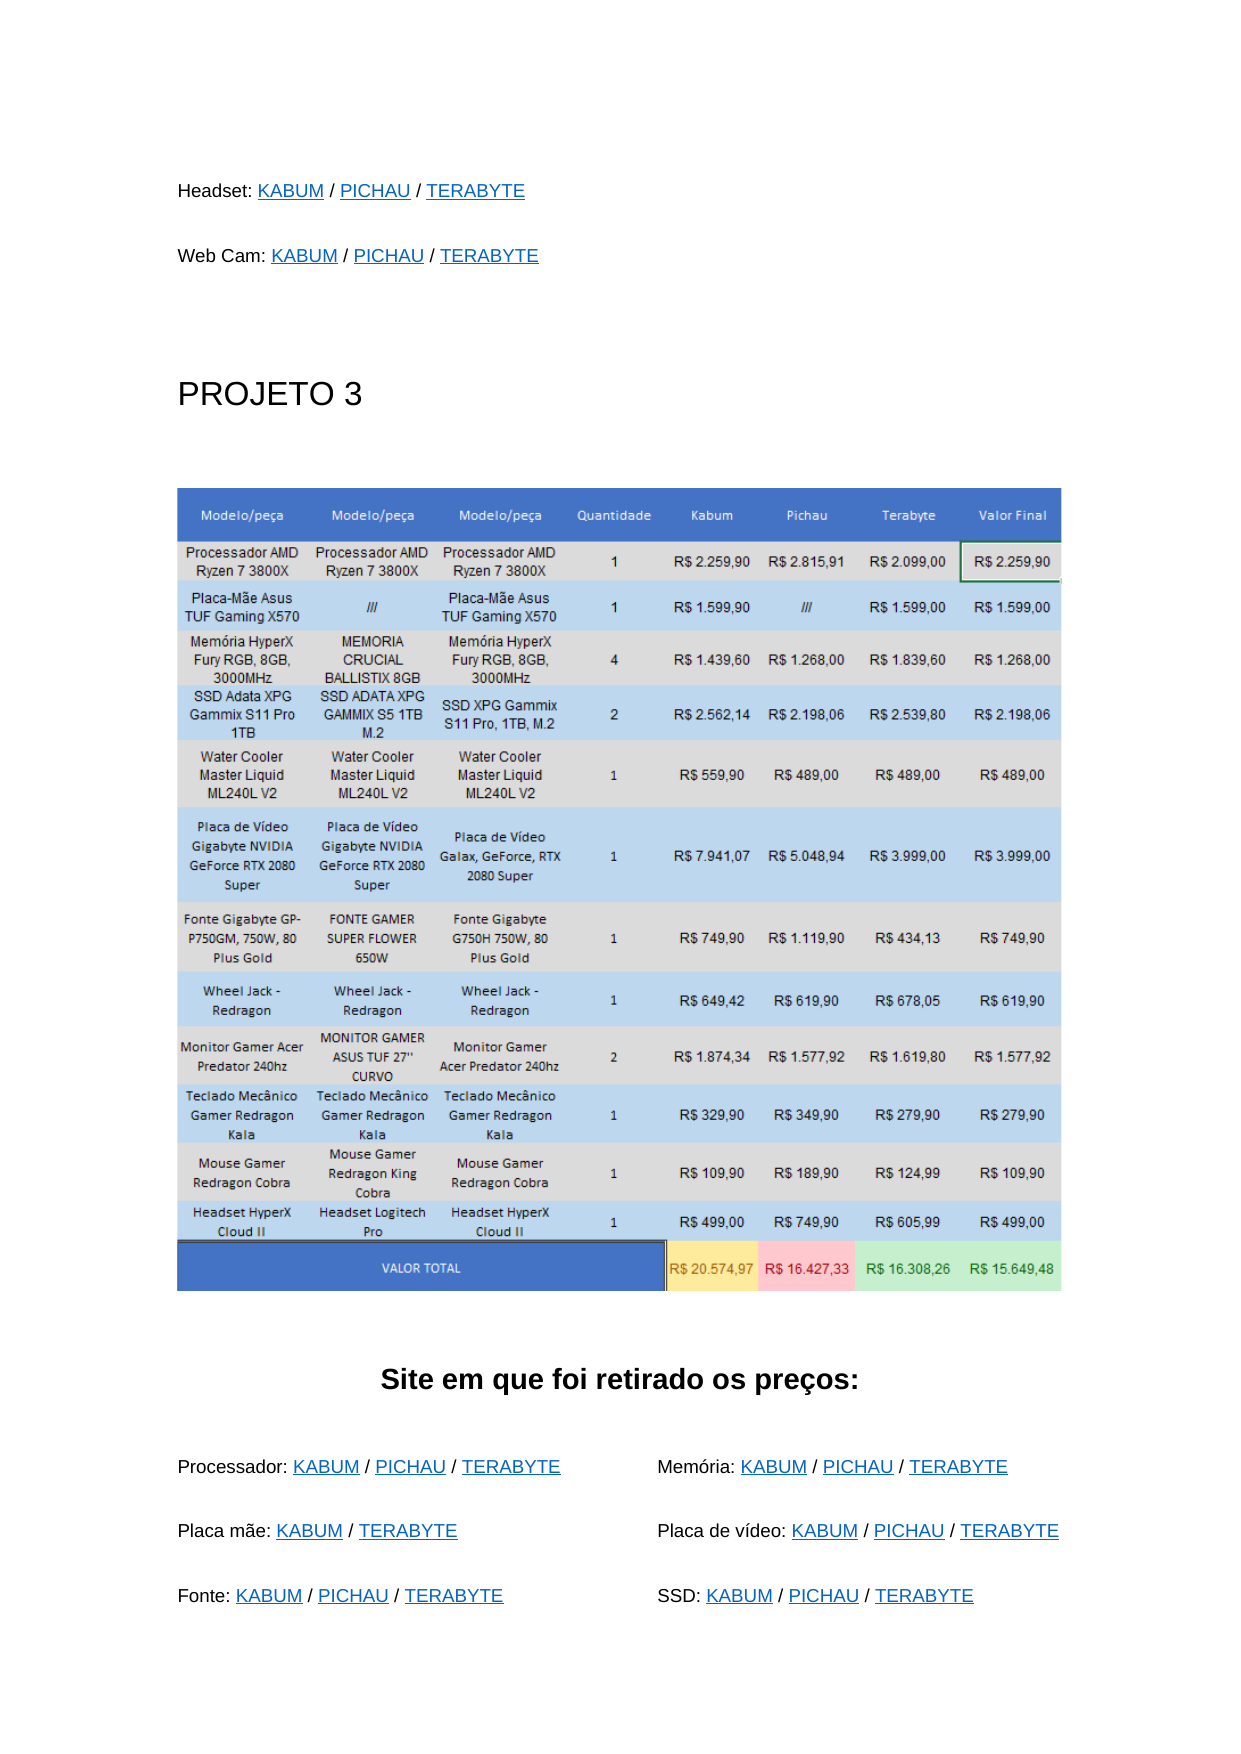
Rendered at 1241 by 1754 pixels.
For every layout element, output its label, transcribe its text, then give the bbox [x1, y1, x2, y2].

text Placa de vídeo: KABUM / PICHAU / TERABYTE [657, 1520, 1063, 1542]
text Fonte: KABUM / PICHAU / TERABYTE [177, 1584, 583, 1606]
text Site em que foi retirado os preços: [177, 1362, 1063, 1396]
text PROJETO 3 [177, 374, 1063, 412]
picture [177, 488, 1062, 1291]
text SSD: KABUM / PICHAU / TERABYTE [657, 1584, 1063, 1606]
text Processador: KABUM / PICHAU / TERABYTE [177, 1455, 583, 1477]
text Web Cam: KABUM / PICHAU / TERABYTE [177, 244, 583, 266]
text Memória: KABUM / PICHAU / TERABYTE [657, 1455, 1063, 1477]
text Placa mãe: KABUM / TERABYTE [177, 1520, 583, 1542]
text Headset: KABUM / PICHAU / TERABYTE [177, 180, 583, 201]
